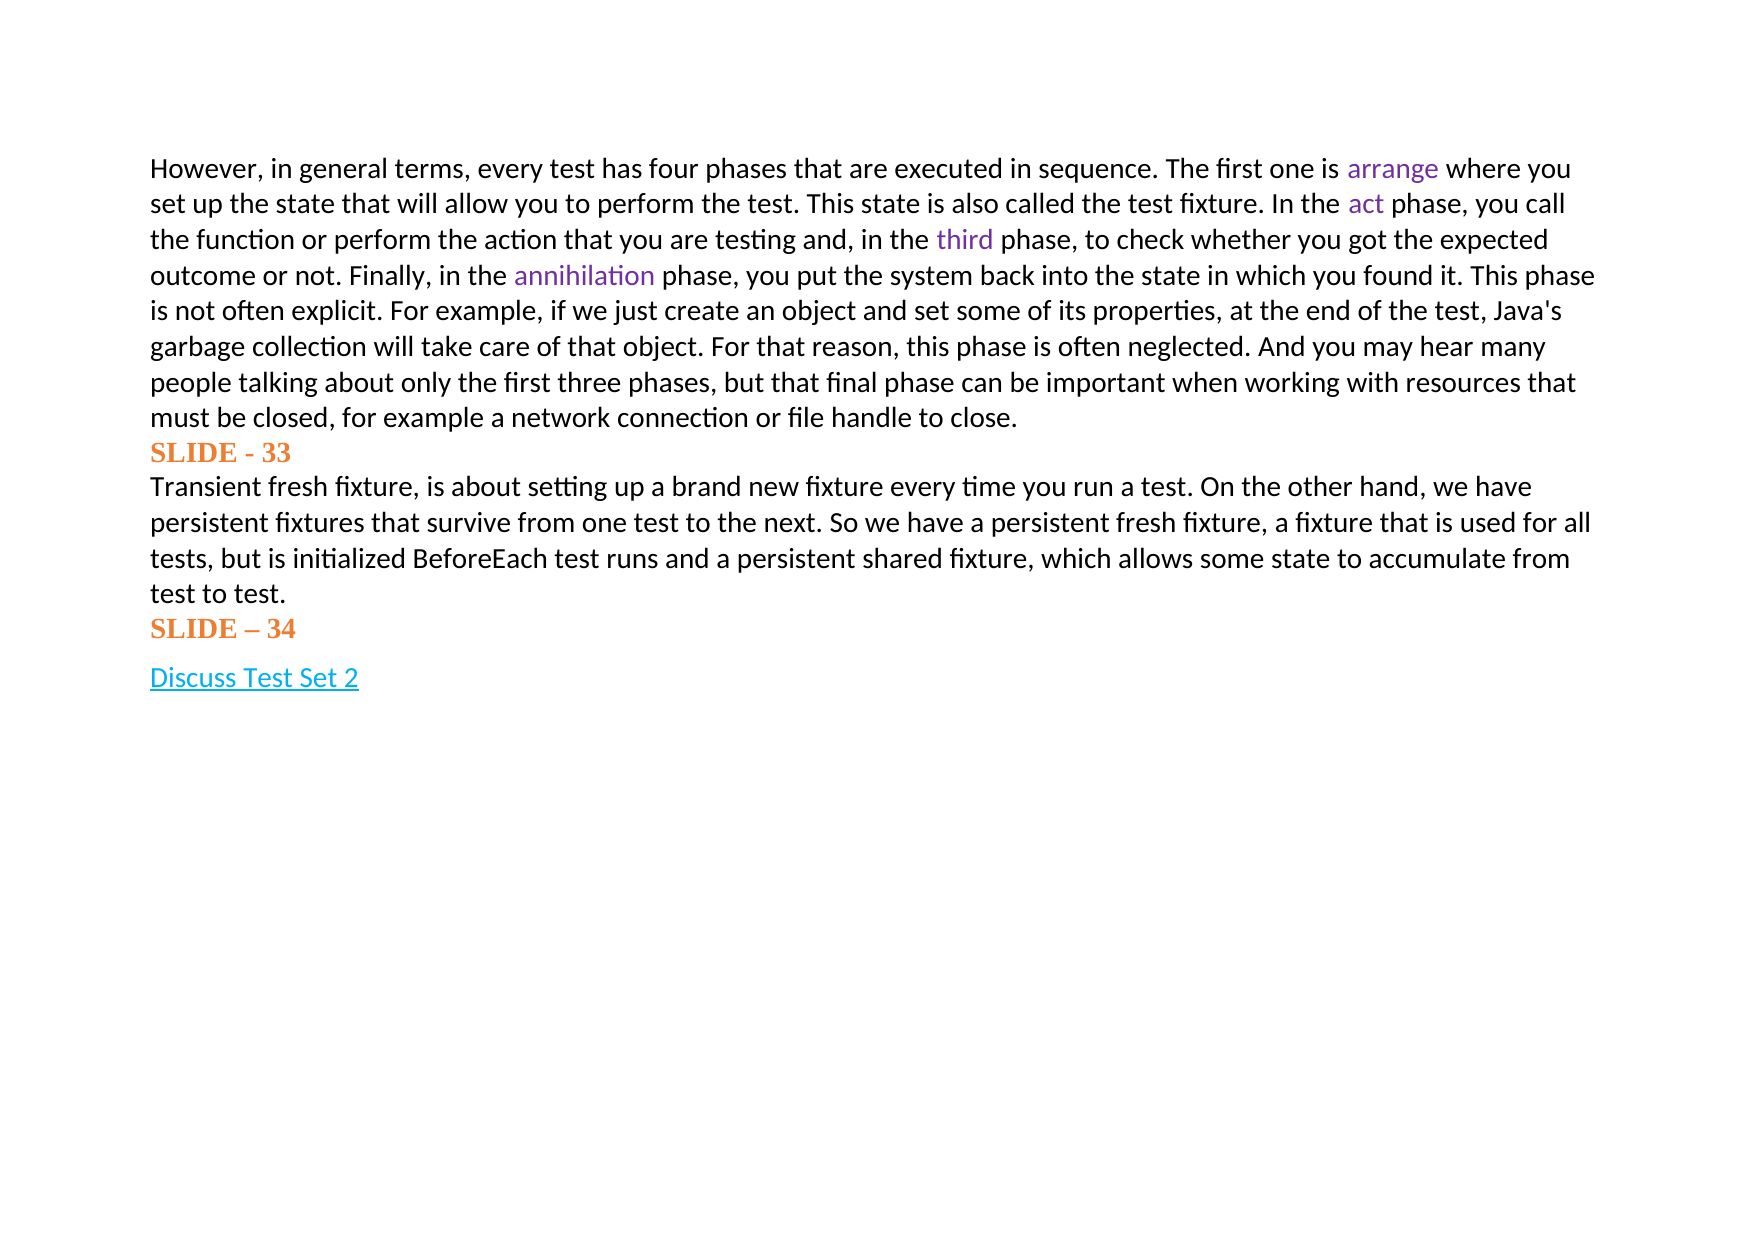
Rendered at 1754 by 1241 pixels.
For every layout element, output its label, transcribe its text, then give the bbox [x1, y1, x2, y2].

text Transient fresh fixture, is about setting up a brand new fixture every time you run a test. On the other hand, we have persistent fixtures that survive from one test to the next. So we have a persistent fresh fixture, a fixture that is used for all tests, but is initialized BeforeEach test runs and a persistent shared fixture, which allows some state to accumulate from test to test. [150, 468, 1604, 611]
text SLIDE - 33 [150, 435, 1604, 468]
text Discuss Test Set 2 [150, 644, 1604, 694]
text SLIDE – 34 [150, 611, 1604, 644]
text However, in general terms, every test has four phases that are executed in sequence. The first one is arrange where you set up the state that will allow you to perform the test. This state is also called the test fixture. In the act phase, you call the function or perform the action that you are testing and, in the third phase, to check whether you got the expected outcome or not. Finally, in the annihilation phase, you put the system back into the state in which you found it. This phase is not often explicit. For example, if we just create an object and set some of its properties, at the end of the test, Java's garbage collection will take care of that object. For that reason, this phase is often neglected. And you may hear many people talking about only the first three phases, but that final phase can be important when working with resources that must be closed, for example a network connection or file handle to close. [150, 150, 1604, 435]
